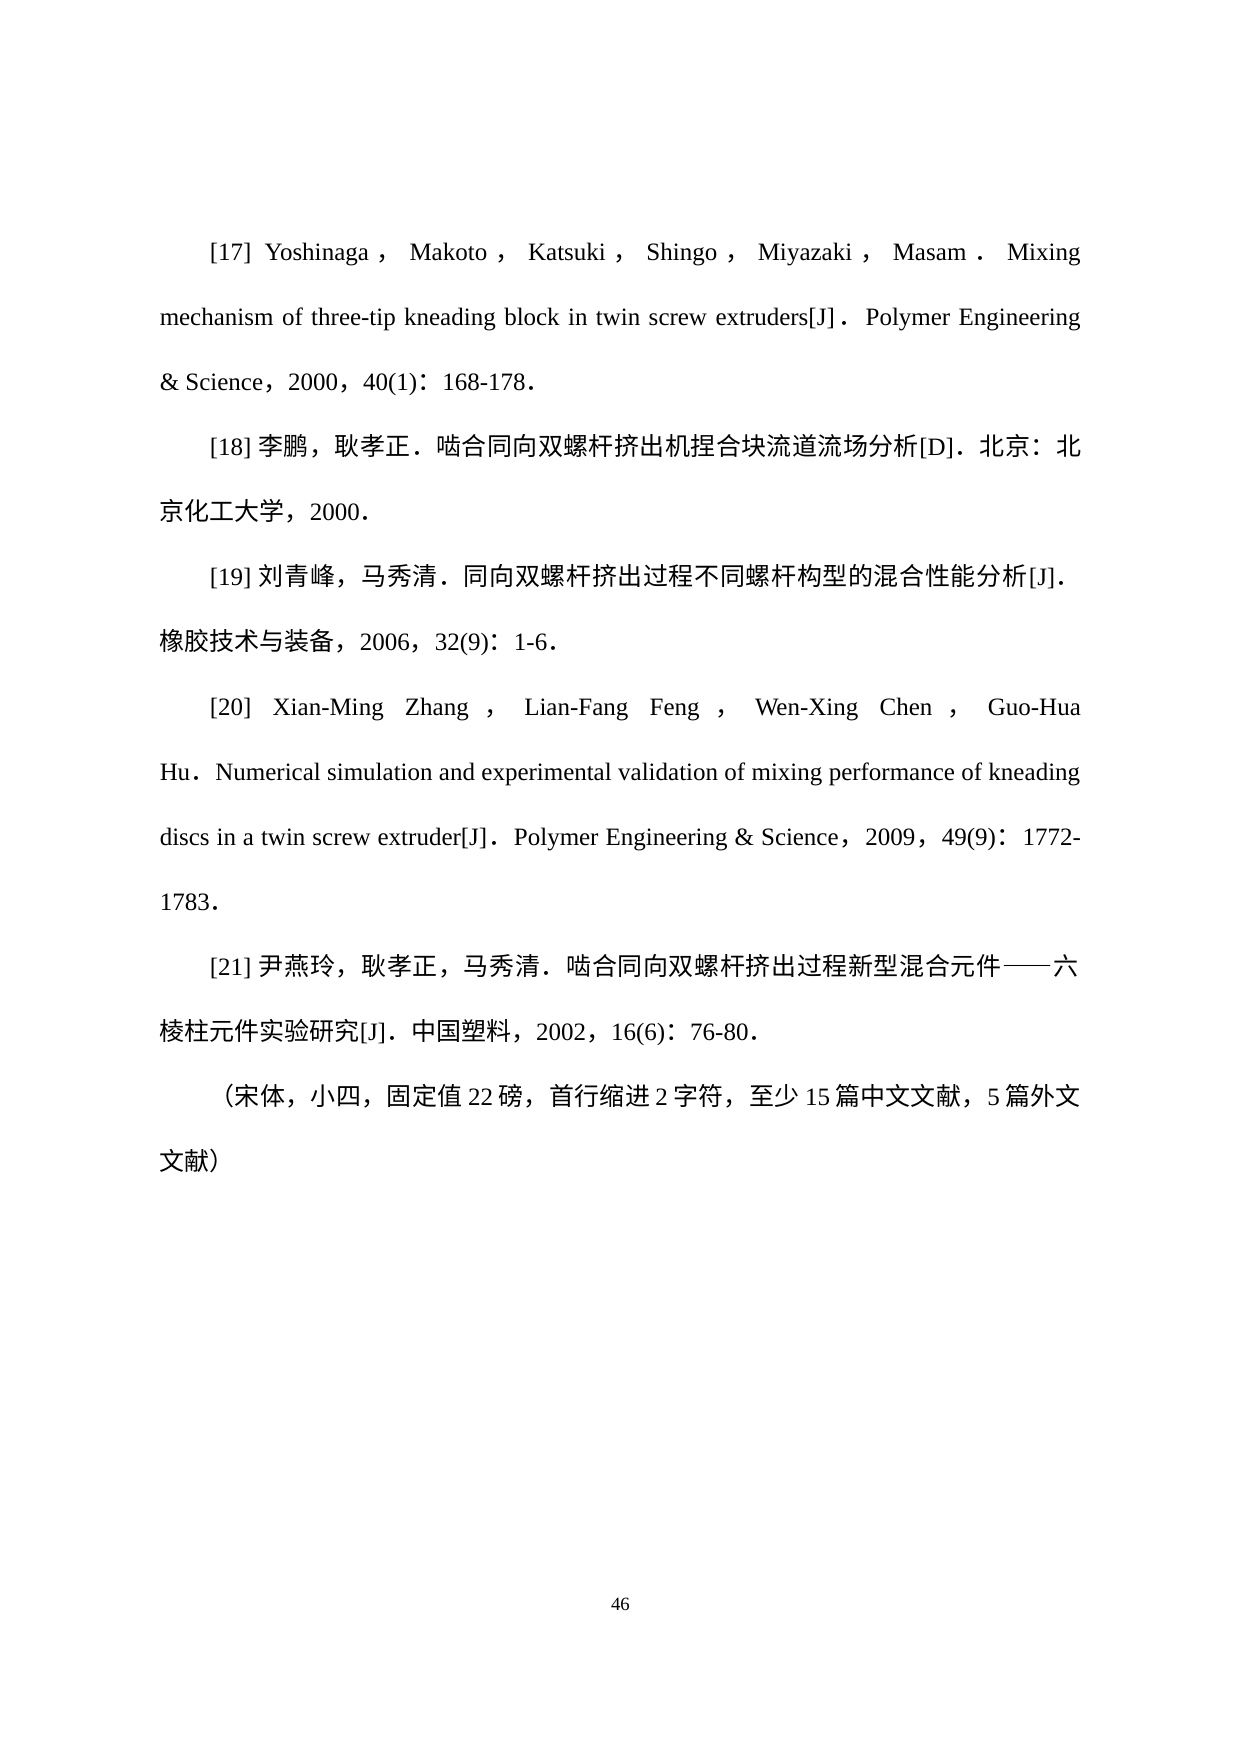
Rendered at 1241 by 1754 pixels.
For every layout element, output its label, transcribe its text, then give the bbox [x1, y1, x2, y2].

text [20] Xian-Ming Zhang，Lian-Fang Feng，Wen-Xing Chen，Guo-Hua Hu．Numerical simulation and experimental validation of mixing performance of kneading discs in a twin screw extruder[J]．Polymer Engineering & Science，2009，49(9)：1772-1783． [159, 672, 1081, 932]
text [19] 刘青峰，马秀清．同向双螺杆挤出过程不同螺杆构型的混合性能分析[J]．橡胶技术与装备，2006，32(9)：1-6． [159, 542, 1081, 672]
text （宋体，小四，固定值22磅，首行缩进2字符，至少15篇中文文献，5篇外文文献） [159, 1062, 1081, 1192]
text [17] Yoshinaga，Makoto，Katsuki，Shingo，Miyazaki，Masam．Mixing mechanism of three-tip kneading block in twin screw extruders[J]．Polymer Engineering & Science，2000，40(1)：168-178． [159, 217, 1081, 412]
text [21] 尹燕玲，耿孝正，马秀清．啮合同向双螺杆挤出过程新型混合元件——六棱柱元件实验研究[J]．中国塑料，2002，16(6)：76-80． [159, 932, 1081, 1062]
text [18] 李鹏，耿孝正．啮合同向双螺杆挤出机捏合块流道流场分析[D]．北京：北京化工大学，2000． [159, 412, 1081, 542]
